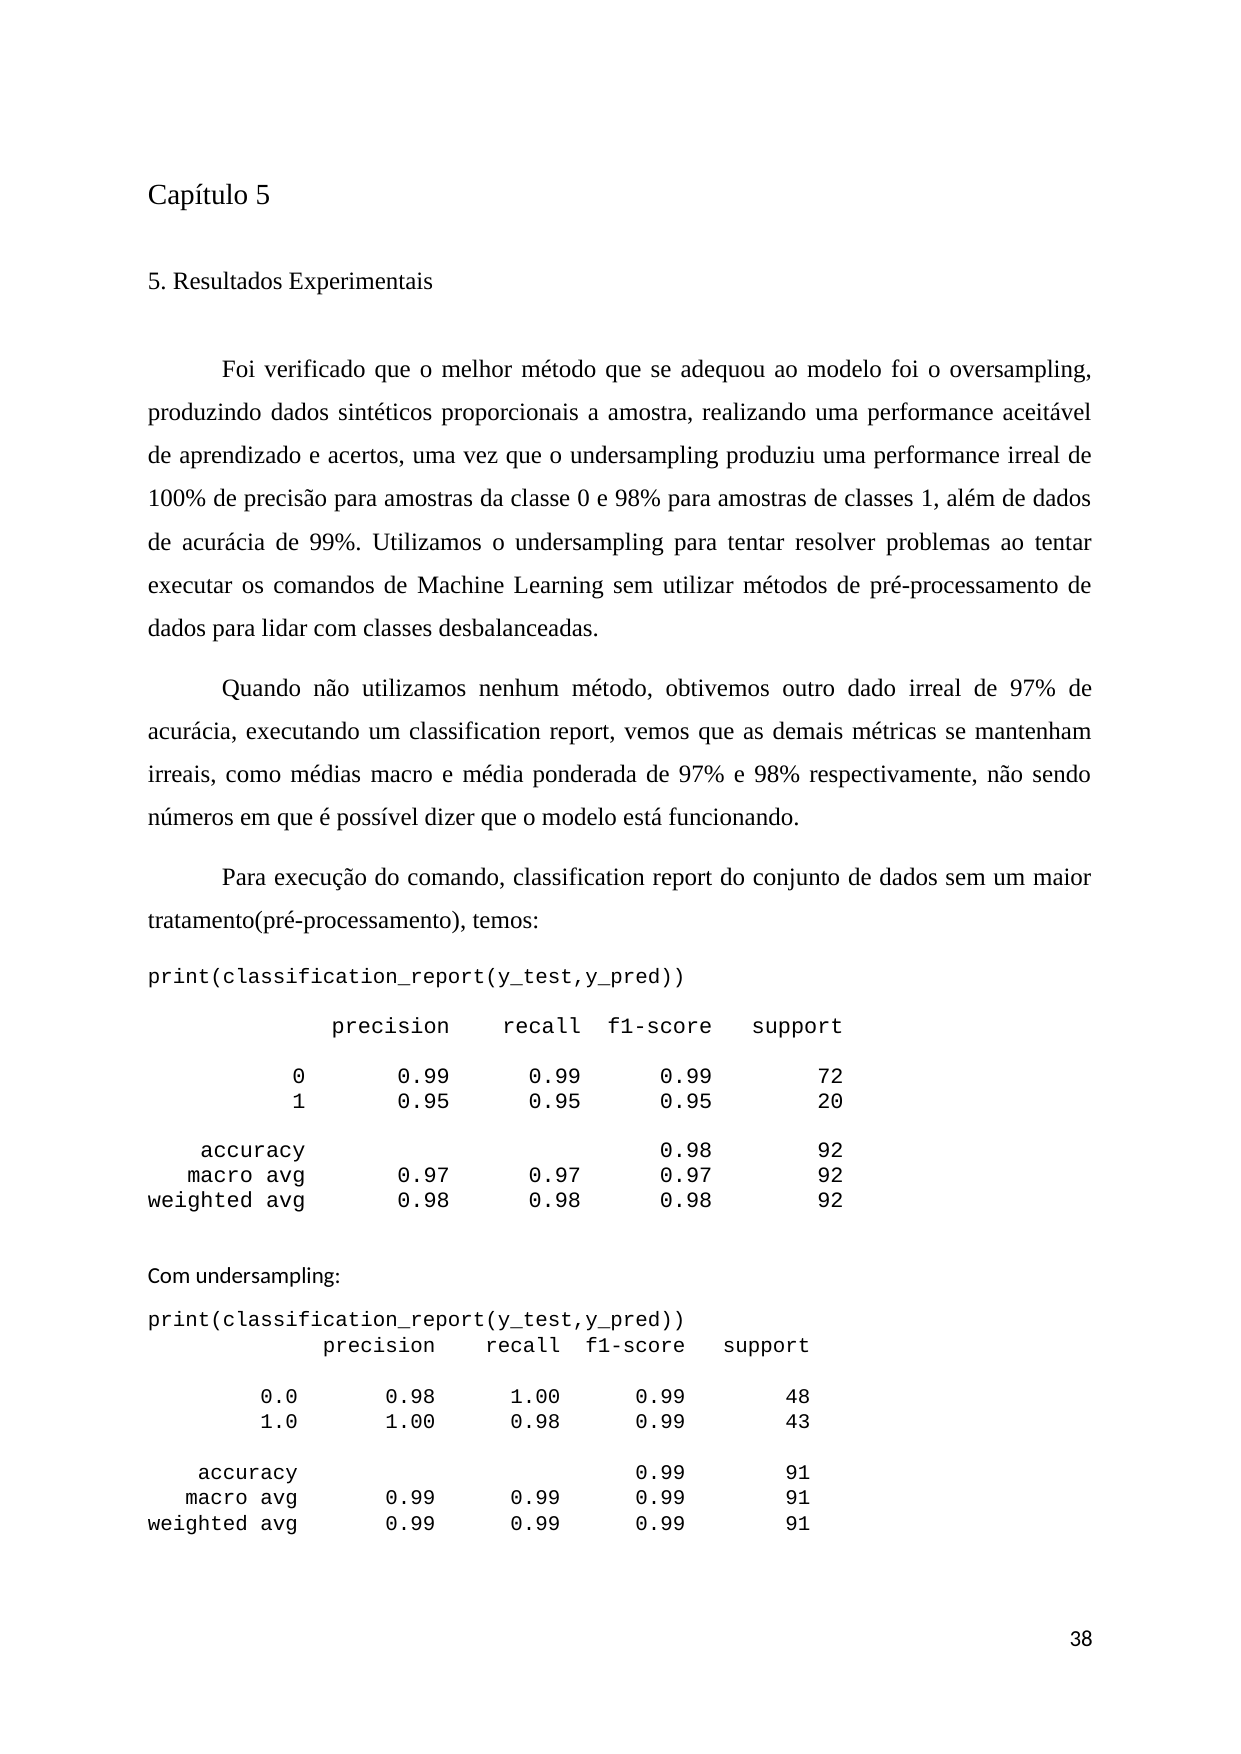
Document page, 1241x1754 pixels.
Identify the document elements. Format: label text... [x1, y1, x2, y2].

text 0 0.99 0.99 0.99 72 [148, 1065, 1092, 1090]
text Quando não utilizamos nenhum método, obtivemos outro dado irreal de 97% de acurácia, executando um classification report, vemos que as demais métricas se mantenham irreais, como médias macro e média ponderada de 97% e 98% respectivamente, não sendo números em que é possível dizer que o modelo está funcionando. [148, 673, 1092, 831]
text precision recall f1-score support [148, 1016, 1092, 1040]
text precision recall f1-score support [148, 1333, 1092, 1358]
text 0.0 0.98 1.00 0.99 48 [148, 1384, 1092, 1409]
text Capítulo 5 [148, 177, 1092, 211]
text accuracy 0.98 92 [148, 1139, 1092, 1164]
text accuracy 0.99 91 [148, 1460, 1092, 1486]
text macro avg 0.99 0.99 0.99 91 [148, 1486, 1092, 1511]
text Para execução do comando, classification report do conjunto de dados sem um maior tratamento(pré-processamento), temos: [148, 862, 1092, 934]
text 1.0 1.00 0.98 0.99 43 [148, 1409, 1092, 1435]
text print(classification_report(y_test,y_pred)) [148, 1308, 1092, 1333]
text weighted avg 0.98 0.98 0.98 92 [148, 1189, 1092, 1214]
text 1 0.95 0.95 0.95 20 [148, 1090, 1092, 1115]
text 5. Resultados Experimentais [148, 266, 1092, 295]
text Com undersampling: [148, 1261, 1092, 1289]
text weighted avg 0.99 0.99 0.99 91 [148, 1511, 1092, 1536]
text print(classification_report(y_test,y_pred)) [148, 965, 1092, 990]
text macro avg 0.97 0.97 0.97 92 [148, 1164, 1092, 1189]
text Foi verificado que o melhor método que se adequou ao modelo foi o oversampling, produzindo dados sintéticos proporcionais a amostra, realizando uma performance aceitável de aprendizado e acertos, uma vez que o undersampling produziu uma performance irreal de 100% de precisão para amostras da classe 0 e 98% para amostras de classes 1, além de dados de acurácia de 99%. Utilizamos o undersampling para tentar resolver problemas ao tentar executar os comandos de Machine Learning sem utilizar métodos de pré-processamento de dados para lidar com classes desbalanceadas. [148, 354, 1092, 642]
